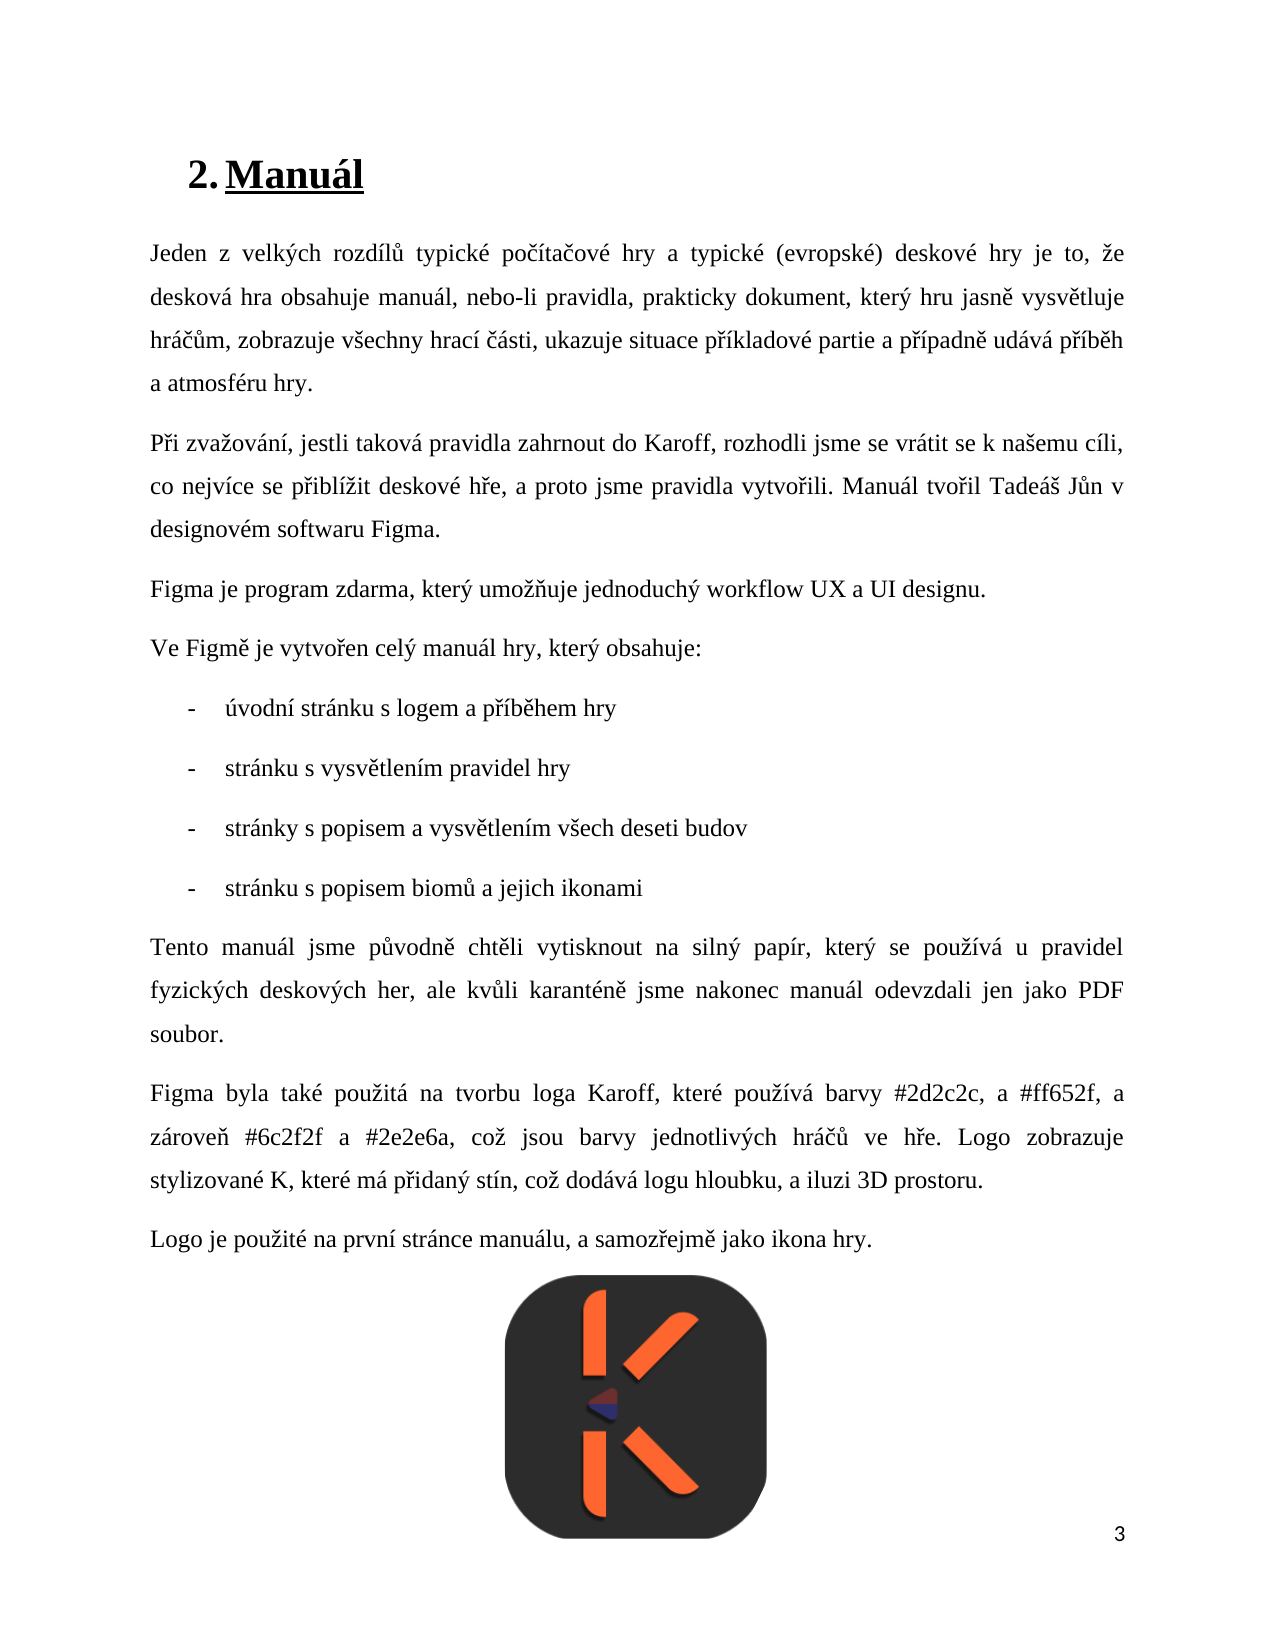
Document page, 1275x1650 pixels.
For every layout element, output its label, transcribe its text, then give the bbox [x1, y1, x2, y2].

text Tento manuál jsme původně chtěli vytisknout na silný papír, který se používá u pravidel fyzických deskových her, ale kvůli karanténě jsme nakonec manuál odevzdali jen jako PDF soubor. [150, 932, 1125, 1047]
list stránku s vysvětlením pravidel hry [187, 753, 1125, 782]
text Figma byla také použitá na tvorbu loga Karoff, které používá barvy #2d2c2c, a #ff652f, a zároveň #6c2f2f a #2e2e6a, což jsou barvy jednotlivých hráčů ve hře. Logo zobrazuje stylizované K, které má přidaný stín, což dodává logu hloubku, a iluzi 3D prostoru. [150, 1078, 1125, 1193]
text Figma je program zdarma, který umožňuje jednoduchý workflow UX a UI designu. [150, 574, 1125, 602]
text Ve Figmě je vytvořen celý manuál hry, který obsahuje: [150, 633, 1125, 662]
list stránku s popisem biomů a jejich ikonami [187, 873, 1125, 901]
text Manuál [187, 150, 1125, 198]
text Logo je použité na první stránce manuálu, a samozřejmě jako ikona hry. [150, 1224, 1125, 1253]
text Při zvažování, jestli taková pravidla zahrnout do Karoff, rozhodli jsme se vrátit se k našemu cíli, co nejvíce se přiblížit deskové hře, a proto jsme pravidla vytvořili. Manuál tvořil Tadeáš Jůn v designovém softwaru Figma. [150, 428, 1125, 543]
list úvodní stránku s logem a příběhem hry [187, 693, 1125, 722]
picture [504, 1272, 766, 1538]
list stránky s popisem a vysvětlením všech deseti budov [187, 813, 1125, 842]
text Jeden z velkých rozdílů typické počítačové hry a typické (evropské) deskové hry je to, že desková hra obsahuje manuál, nebo-li pravidla, prakticky dokument, který hru jasně vysvětluje hráčům, zobrazuje všechny hrací části, ukazuje situace příkladové partie a případně udává příběh a atmosféru hry. [150, 238, 1125, 397]
